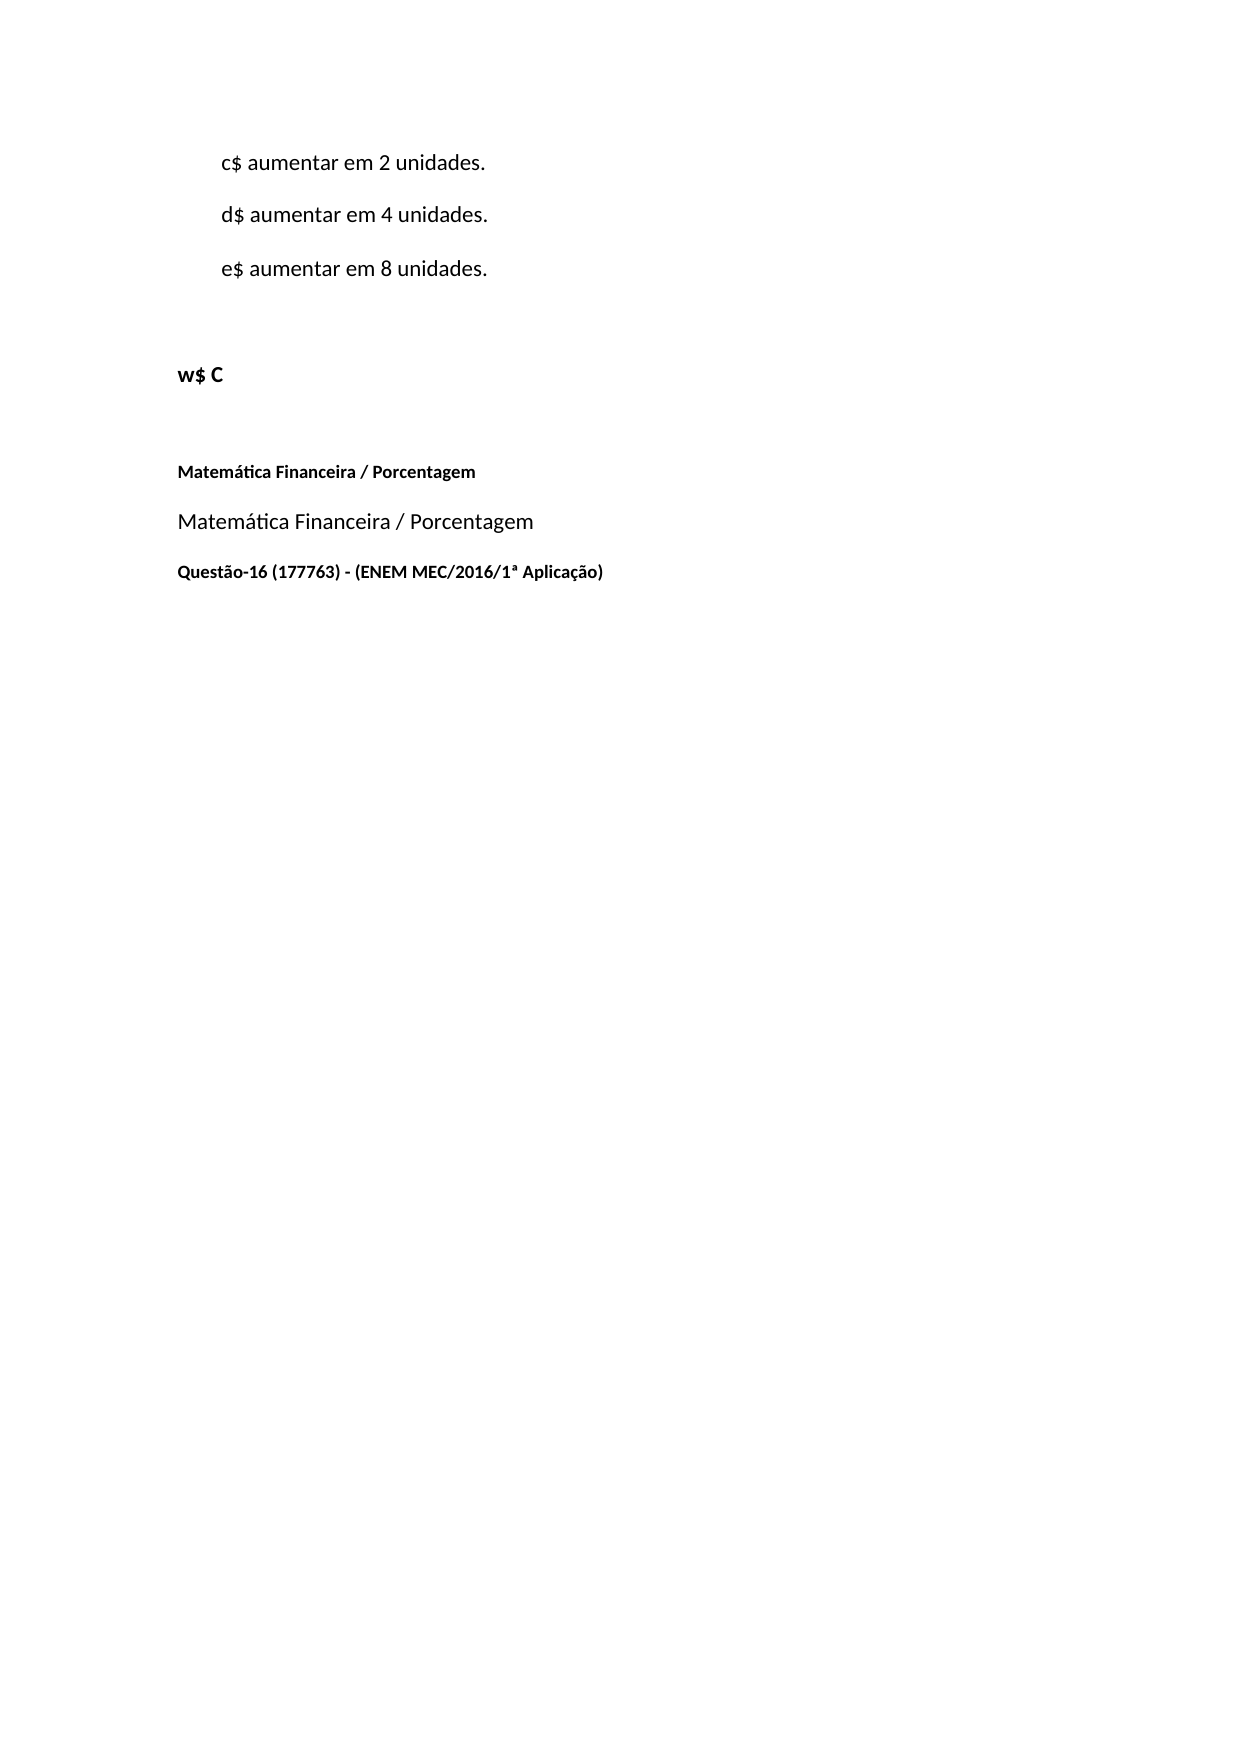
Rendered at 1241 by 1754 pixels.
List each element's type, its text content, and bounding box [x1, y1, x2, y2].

text c$ aumentar em 2 unidades. [221, 148, 1063, 176]
text d$ aumentar em 4 unidades. [221, 201, 1063, 229]
text e$ aumentar em 8 unidades. [221, 254, 1063, 282]
text Matemática Financeira / Porcentagem [177, 460, 1063, 483]
text Matemática Financeira / Porcentagem [177, 507, 1063, 535]
text w$ C [177, 360, 1063, 388]
text Questão-16 (177763) - (ENEM MEC/2016/1ª Aplicação) [177, 560, 1063, 583]
